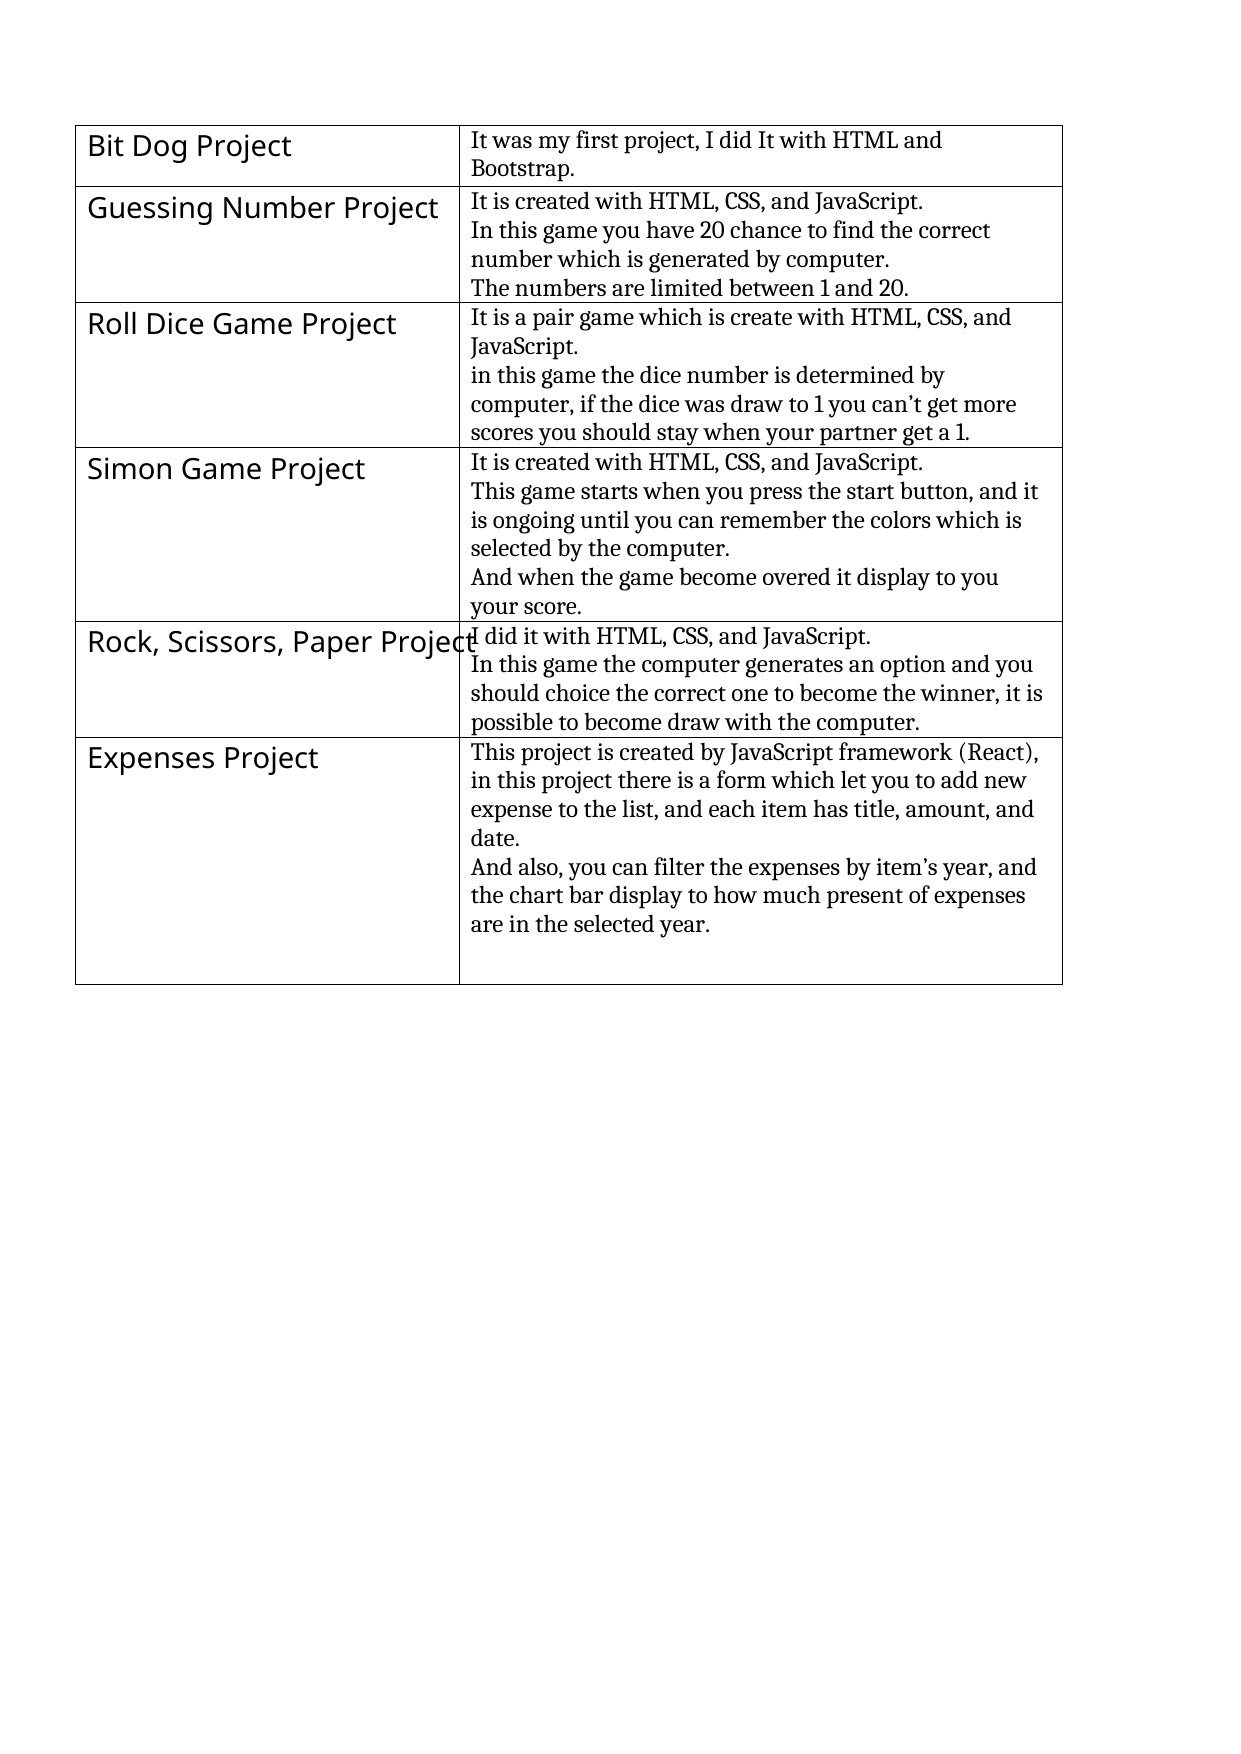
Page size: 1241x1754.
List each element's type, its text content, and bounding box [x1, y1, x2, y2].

table_cell Guessing Number Project [76, 187, 459, 302]
table_header It was my first project, I did It with HTML and Bootstrap. [460, 126, 1062, 186]
table_cell It is a pair game which is create with HTML, CSS, and JavaScript. in this game the dice number is determined by computer, if the dice was draw to 1 you can’t get more scores you should stay when your partner get a 1. [460, 303, 1062, 447]
table_cell Rock, Scissors, Paper Project [76, 622, 459, 737]
table_cell Roll Dice Game Project [76, 303, 459, 447]
table_cell I did it with HTML, CSS, and JavaScript. In this game the computer generates an option and you should choice the correct one to become the winner, it is possible to become draw with the computer. [460, 622, 1062, 737]
table_cell This project is created by JavaScript framework (React), in this project there is a form which let you to add new expense to the list, and each item has title, amount, and date. And also, you can filter the expenses by item’s year, and the chart bar display to how much present of expenses are in the selected year. [460, 738, 1062, 984]
table_cell Simon Game Project [76, 448, 459, 621]
table_header Bit Dog Project [76, 126, 459, 186]
table_cell It is created with HTML, CSS, and JavaScript. In this game you have 20 chance to find the correct number which is generated by computer. The numbers are limited between 1 and 20. [460, 187, 1062, 302]
table_cell Expenses Project [76, 738, 459, 984]
table_cell It is created with HTML, CSS, and JavaScript. This game starts when you press the start button, and it is ongoing until you can remember the colors which is selected by the computer. And when the game become overed it display to you your score. [460, 448, 1062, 621]
